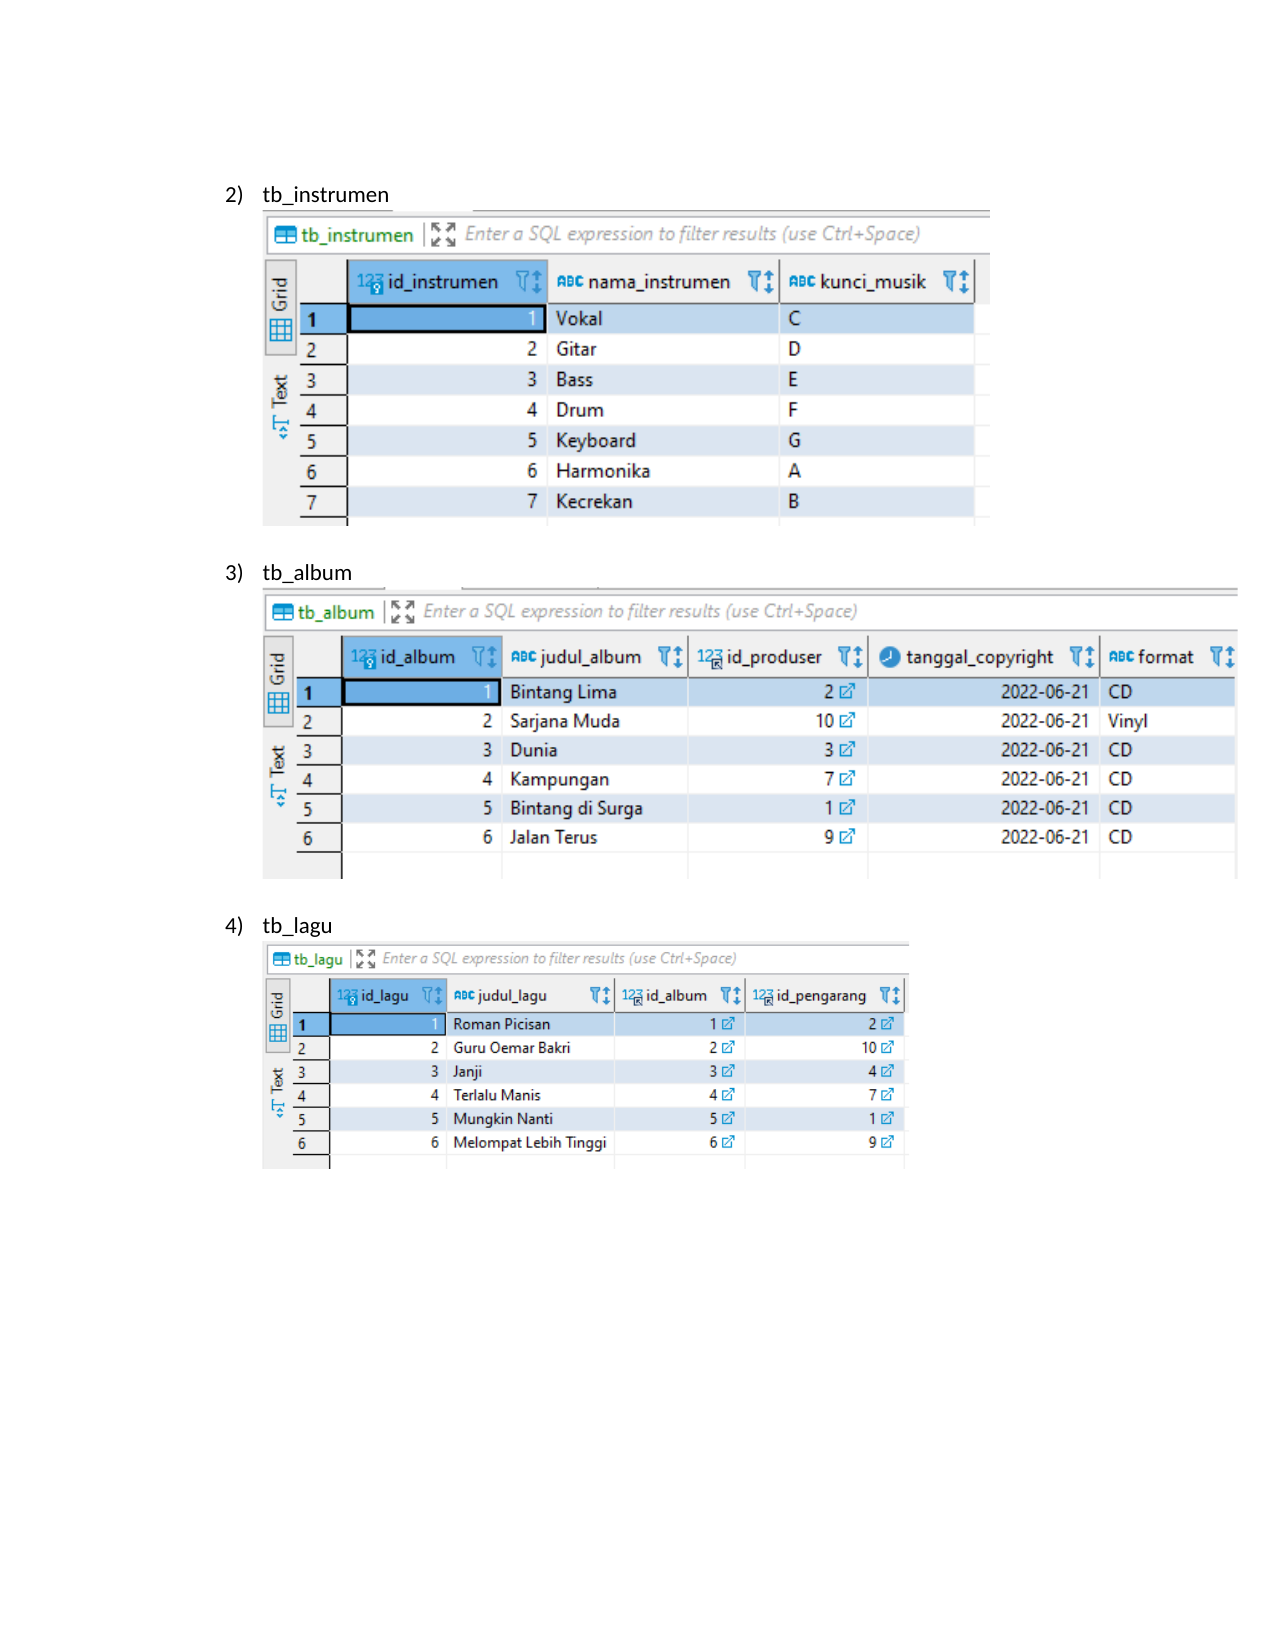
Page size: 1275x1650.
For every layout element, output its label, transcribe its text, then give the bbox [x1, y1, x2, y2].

picture [262, 210, 990, 526]
list tb_instrumen [225, 180, 1125, 208]
picture [262, 941, 910, 1169]
list tb_lagu [225, 911, 1125, 939]
list tb_album [225, 558, 1125, 586]
picture [262, 587, 1238, 879]
